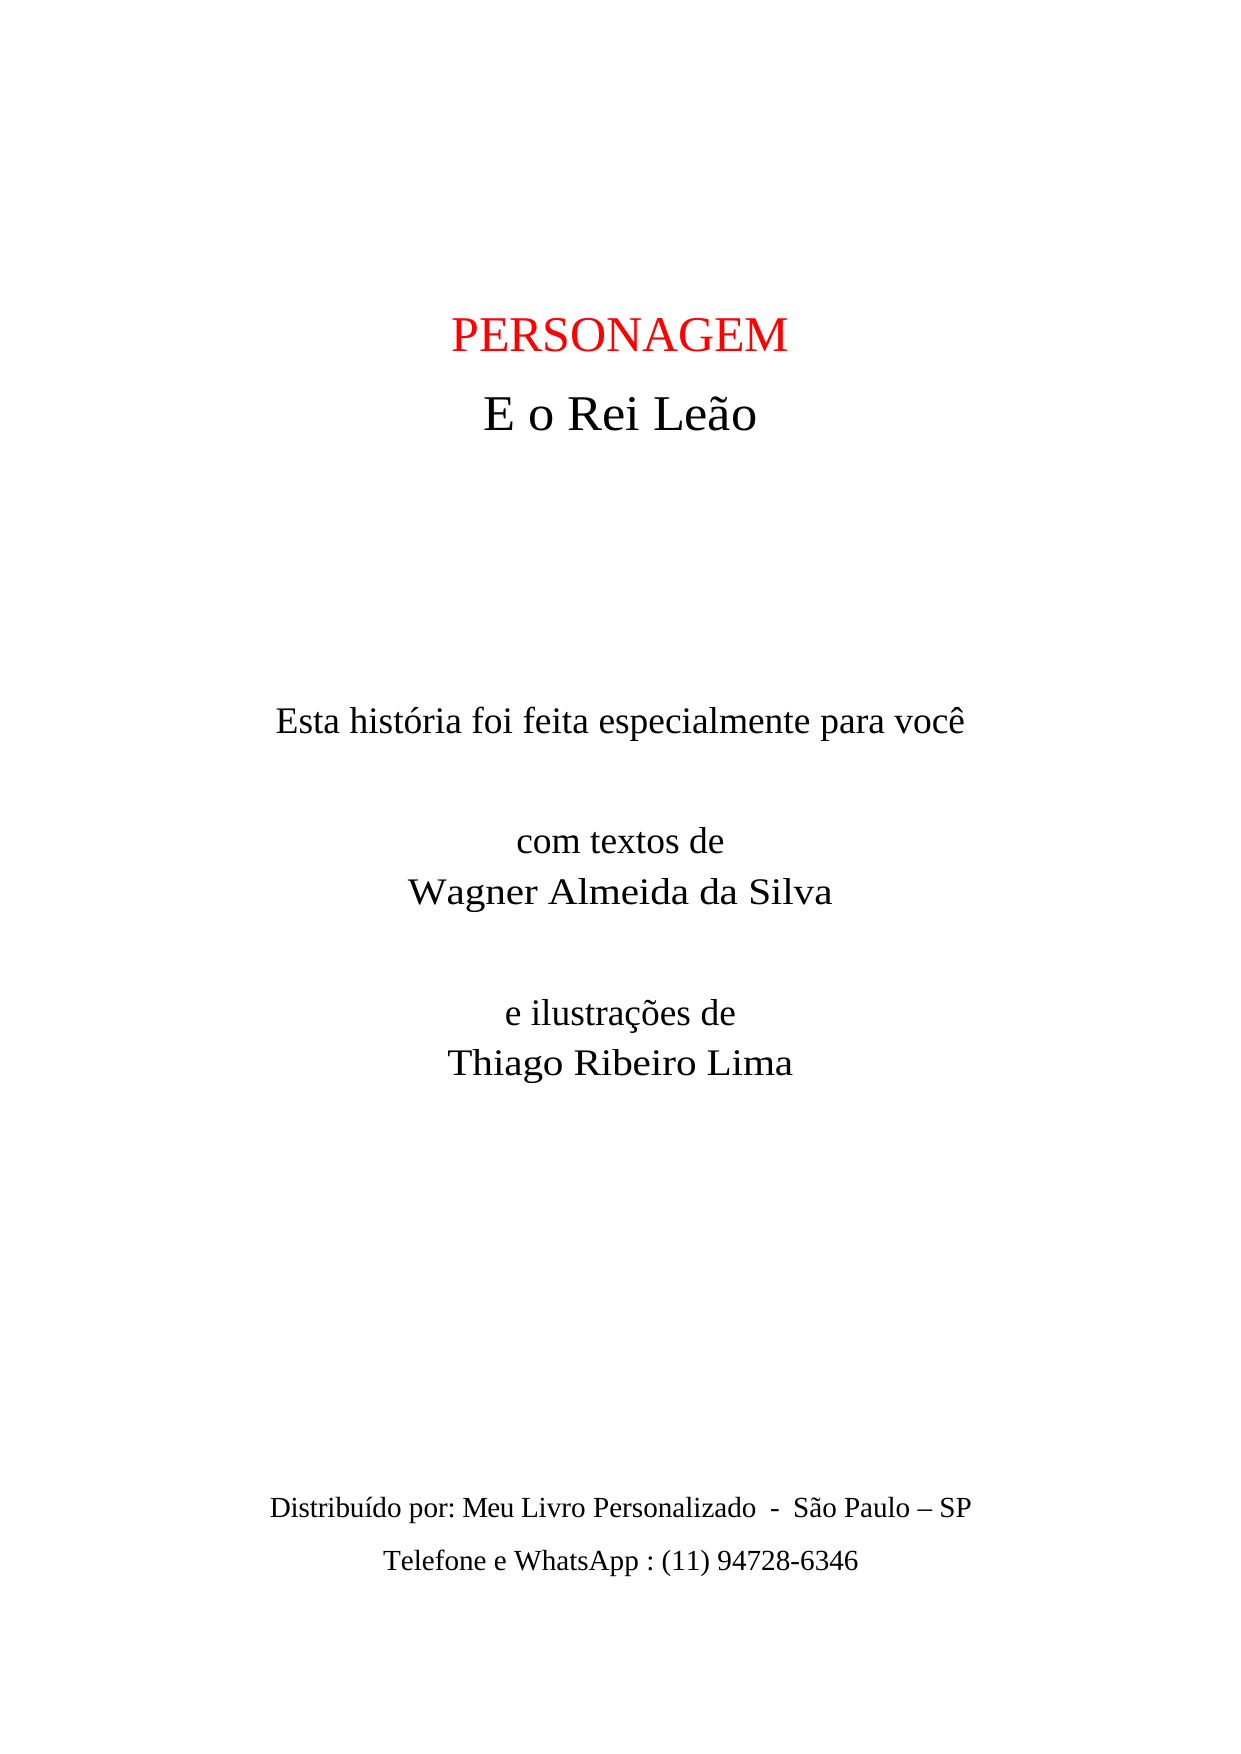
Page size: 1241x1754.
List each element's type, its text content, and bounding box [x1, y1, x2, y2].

text Distribuído por: Meu Livro Personalizado - São Paulo – SP [252, 1490, 989, 1524]
text E o Rei Leão [177, 384, 1063, 441]
text Telefone e WhatsApp : (11) 94728-6346 [252, 1543, 989, 1576]
text com textos de [177, 762, 1063, 862]
text Thiago Ribeiro Lima [177, 1041, 1063, 1084]
text Wagner Almeida da Silva [177, 870, 1063, 913]
text e ilustrações de [177, 990, 1063, 1033]
text Esta história foi feita especialmente para você [177, 699, 1063, 742]
